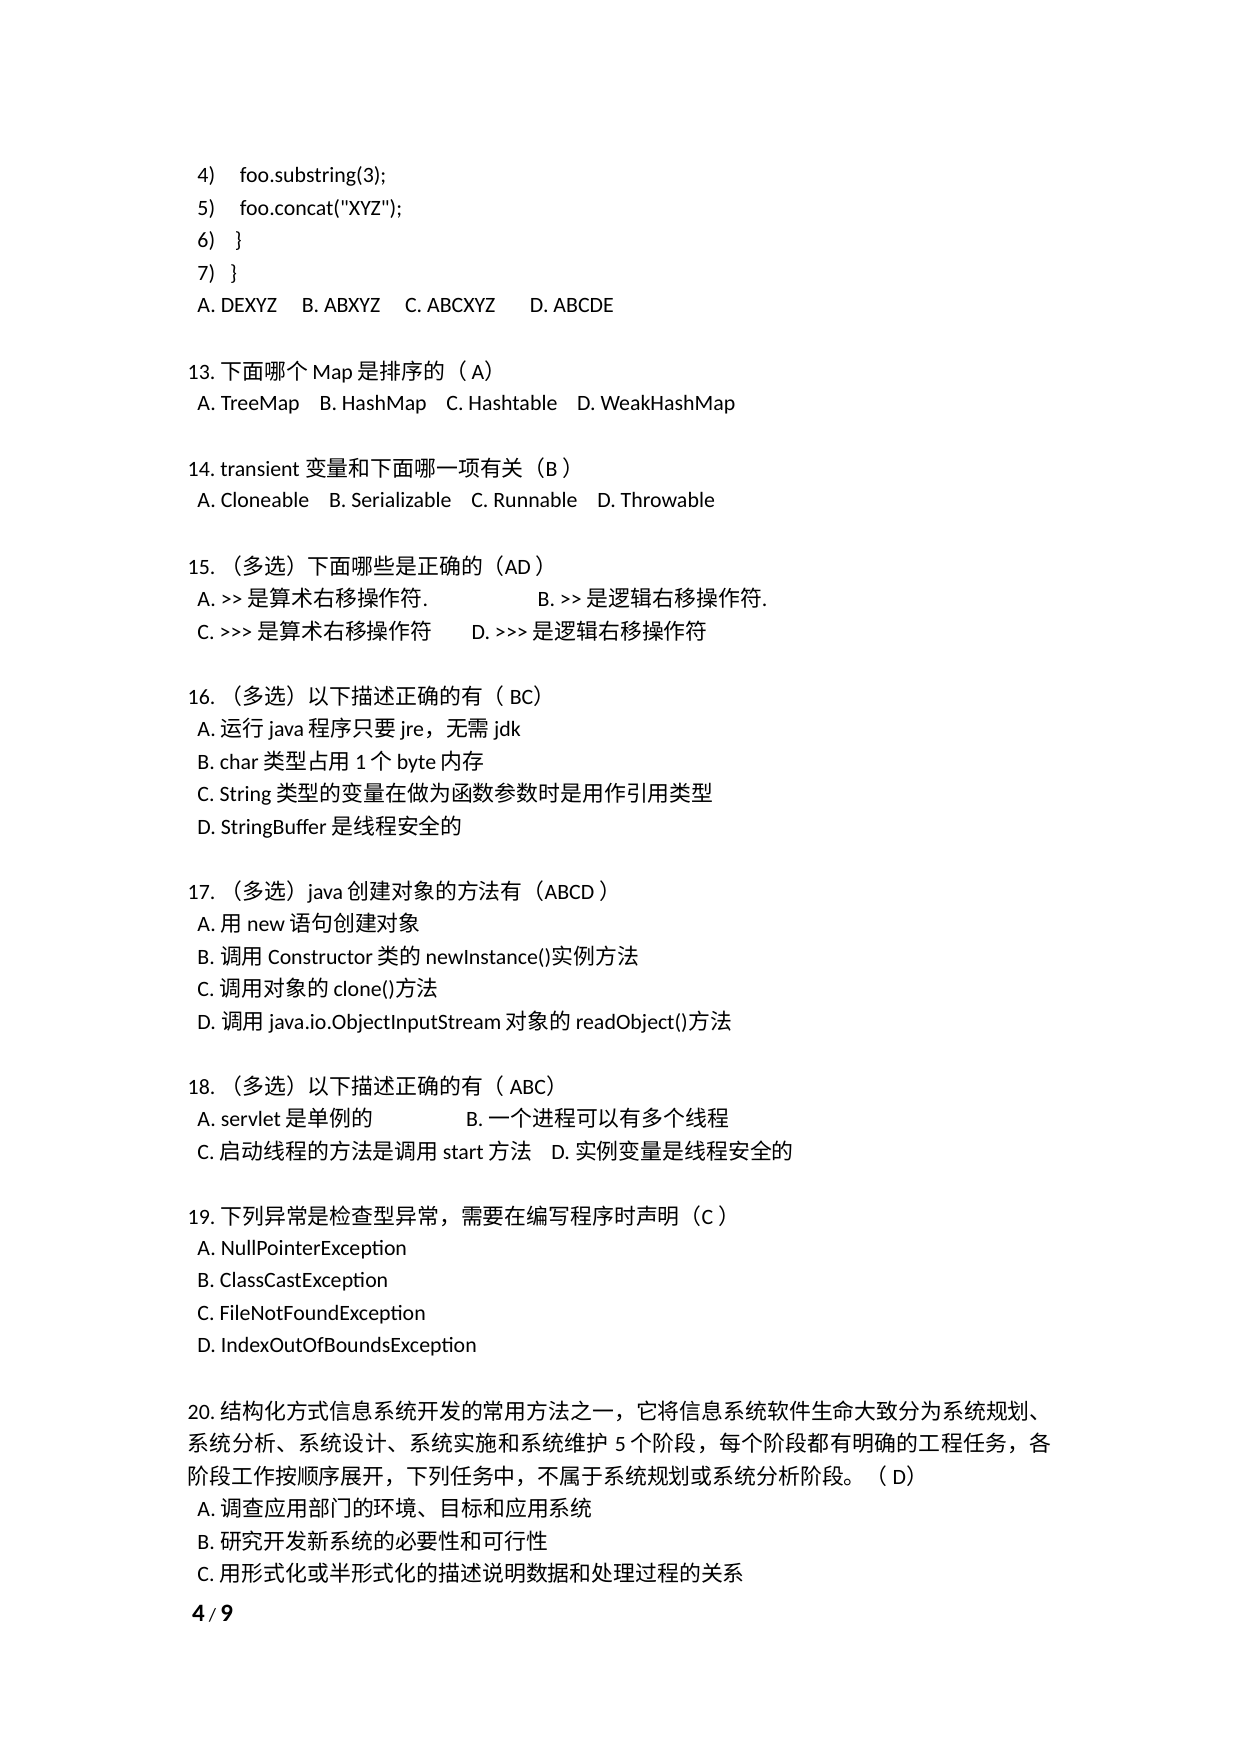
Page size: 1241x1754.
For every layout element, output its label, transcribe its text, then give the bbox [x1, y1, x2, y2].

text D. 调用java.io.ObjectInputStream对象的readObject()方法 [187, 1003, 1053, 1036]
text B. ClassCastException [187, 1263, 1053, 1296]
text A. TreeMap B. HashMap C. Hashtable D. WeakHashMap [187, 386, 1053, 418]
text 16. （多选）以下描述正确的有（ BC） [187, 678, 1053, 711]
text C. 调用对象的clone()方法 [187, 971, 1053, 1003]
text A. 运行java程序只要jre，无需jdk [187, 711, 1053, 743]
text A. >> 是算术右移操作符. B. >> 是逻辑右移操作符. [187, 581, 1053, 613]
text 4) foo.substring(3); [187, 158, 1053, 191]
text C. 启动线程的方法是调用start方法 D. 实例变量是线程安全的 [187, 1133, 1053, 1166]
text A. servlet是单例的 B. 一个进程可以有多个线程 [187, 1101, 1053, 1133]
text 20. 结构化方式信息系统开发的常用方法之一，它将信息系统软件生命大致分为系统规划、系统分析、系统设计、系统实施和系统维护5个阶段，每个阶段都有明确的工程任务，各阶段工作按顺序展开，下列任务中，不属于系统规划或系统分析阶段。（ D） [187, 1393, 1053, 1491]
text 17. （多选）java创建对象的方法有（ABCD ） [187, 873, 1053, 906]
text A. Cloneable B. Serializable C. Runnable D. Throwable [187, 483, 1053, 516]
text B. 研究开发新系统的必要性和可行性 [187, 1523, 1053, 1556]
text B. 调用Constructor类的newInstance()实例方法 [187, 938, 1053, 971]
text D. StringBuffer是线程安全的 [187, 808, 1053, 841]
text A. 用new语句创建对象 [187, 906, 1053, 938]
text 7) } [187, 256, 1053, 288]
text 14. transient 变量和下面哪一项有关（B ） [187, 451, 1053, 483]
text C. >>> 是算术右移操作符 D. >>> 是逻辑右移操作符 [187, 613, 1053, 646]
text C. 用形式化或半形式化的描述说明数据和处理过程的关系 [187, 1556, 1053, 1588]
text 6) } [187, 223, 1053, 256]
text D. IndexOutOfBoundsException [187, 1328, 1053, 1361]
text 19. 下列异常是检查型异常，需要在编写程序时声明（C ） [187, 1198, 1053, 1231]
text A. 调查应用部门的环境、目标和应用系统 [187, 1491, 1053, 1523]
text C. String类型的变量在做为函数参数时是用作引用类型 [187, 776, 1053, 808]
text A. DEXYZ B. ABXYZ C. ABCXYZ D. ABCDE [187, 288, 1053, 321]
text 5) foo.concat("XYZ"); [187, 191, 1053, 223]
text 18. （多选）以下描述正确的有（ ABC） [187, 1068, 1053, 1101]
text B. char类型占用1个byte内存 [187, 743, 1053, 776]
text 15. （多选）下面哪些是正确的（AD ） [187, 548, 1053, 581]
text A. NullPointerException [187, 1231, 1053, 1263]
text 13. 下面哪个Map是排序的（ A） [187, 353, 1053, 386]
text C. FileNotFoundException [187, 1296, 1053, 1328]
